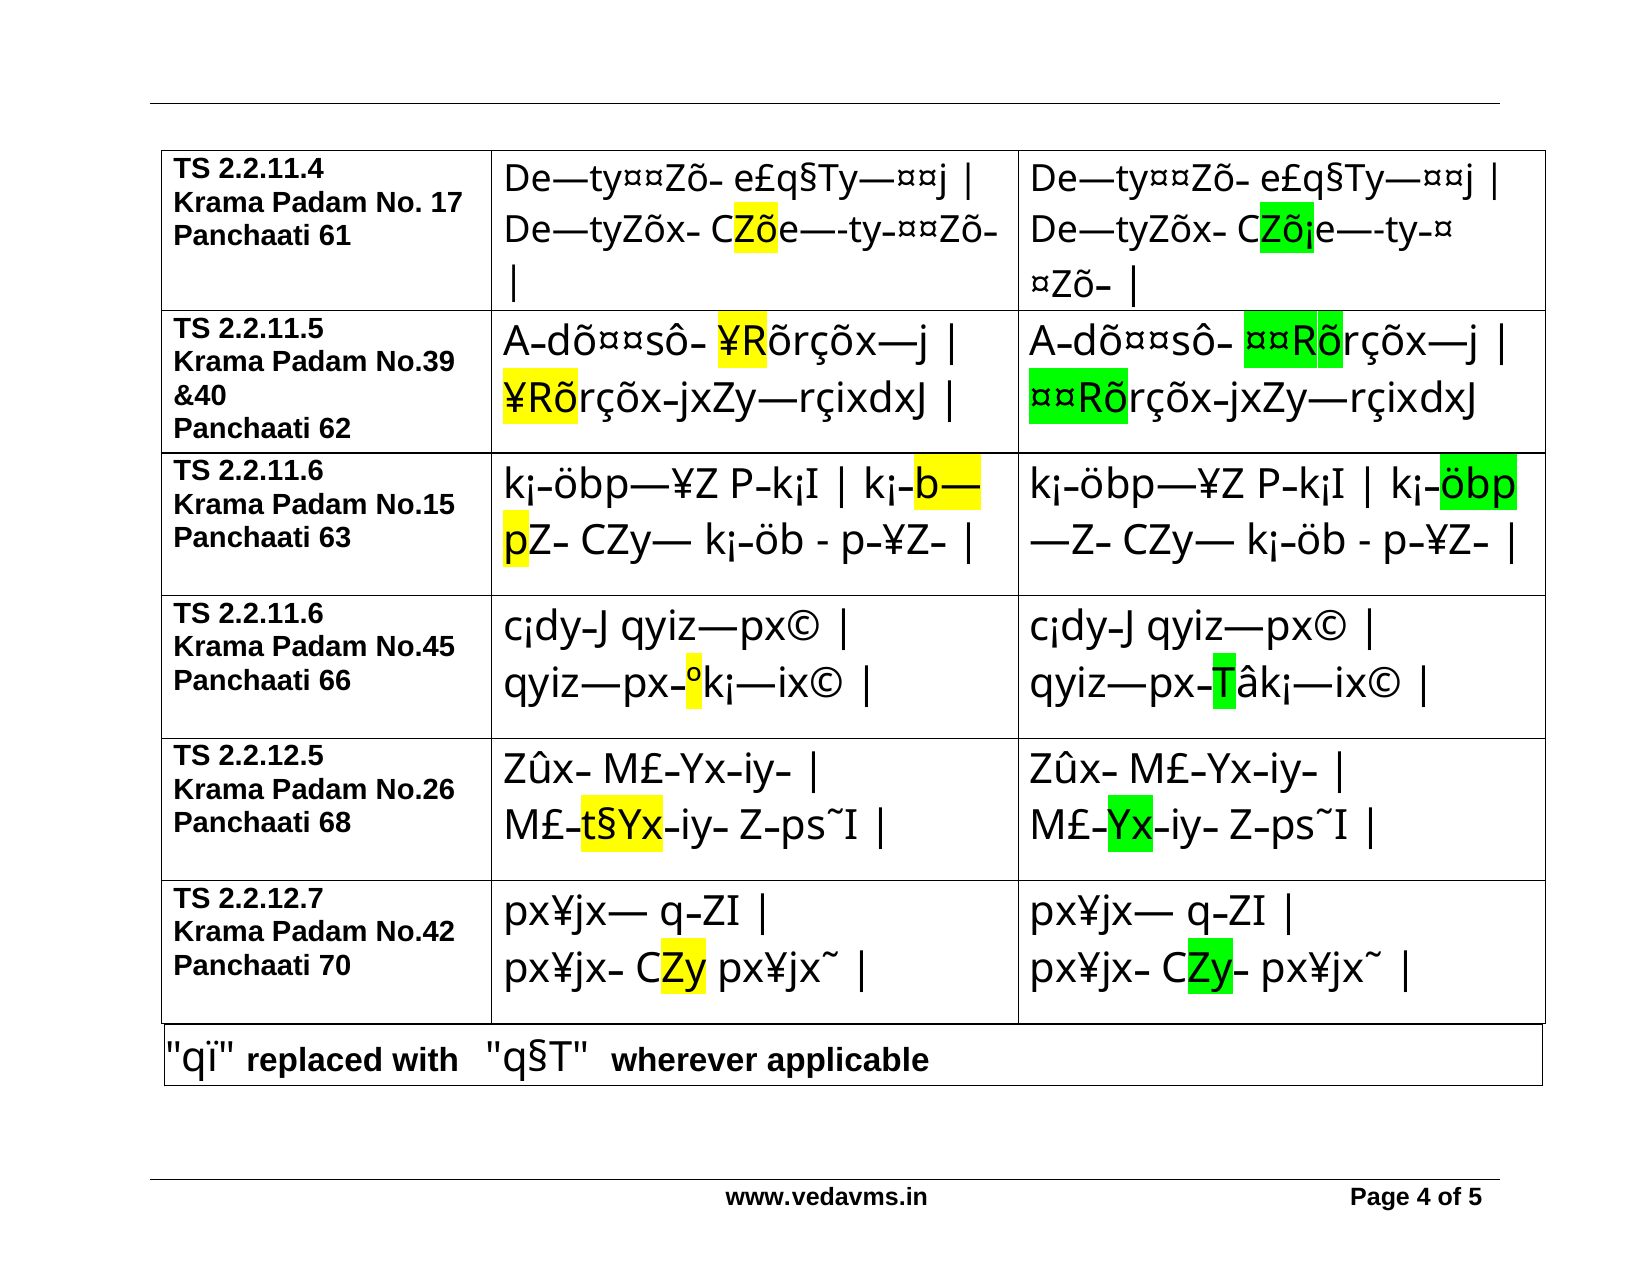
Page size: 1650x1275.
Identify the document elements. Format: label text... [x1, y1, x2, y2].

table_cell k¡–öbp—¥Z P–k¡I | k¡–b—pZ– CZy— k¡–öb - p–¥Z– | [492, 454, 1018, 595]
text "qï" replaced with "q§T" wherever applicable [165, 1025, 1542, 1085]
table_cell A–dõ¤¤sô– ¤¤Rõrçõx—j | ¤¤Rõrçõx–jxZy—rçixdxJ [1019, 311, 1545, 452]
table_cell c¡dy–J qyiz—px© | qyiz—px–ºk¡—ix© | [492, 596, 1018, 737]
table_cell Zûx– M£–Yx–iy– | M£–Yx–iy– Z–ps˜I | [1019, 739, 1545, 880]
table_cell px¥jx— q–ZI | px¥jx– CZy– px¥jx˜ | [1019, 881, 1545, 1022]
table_cell px¥jx— q–ZI | px¥jx– CZy px¥jx˜ | [492, 881, 1018, 1022]
table_cell k¡–öbp—¥Z P–k¡I | k¡–öbp—Z– CZy— k¡–öb - p–¥Z– | [1019, 454, 1545, 595]
table_cell TS 2.2.11.4 Krama Padam No. 17 Panchaati 61 [162, 151, 491, 310]
table_cell De—ty¤¤Zõ– e£q§Ty—¤¤j | De—tyZõx– CZõ¡e—-ty–¤¤Zõ– | [1019, 151, 1545, 310]
table_cell c¡dy–J qyiz—px© | qyiz—px–Tâk¡—ix© | [1019, 596, 1545, 737]
table_cell TS 2.2.12.7 Krama Padam No.42 Panchaati 70 [162, 881, 491, 1022]
table_cell TS 2.2.11.5 Krama Padam No.39 &40 Panchaati 62 [162, 311, 491, 452]
table_cell TS 2.2.12.5 Krama Padam No.26 Panchaati 68 [162, 739, 491, 880]
table_cell A–dõ¤¤sô– ¥Rõrçõx—j | ¥Rõrçõx–jxZy—rçixdxJ | [492, 311, 1018, 452]
table_cell Zûx– M£–Yx–iy– | M£–t§Yx–iy– Z–ps˜I | [492, 739, 1018, 880]
table_cell TS 2.2.11.6 Krama Padam No.15 Panchaati 63 [162, 454, 491, 595]
table_cell De—ty¤¤Zõ– e£q§Ty—¤¤j | De—tyZõx– CZõe—-ty–¤¤Zõ– | [492, 151, 1018, 310]
table_cell TS 2.2.11.6 Krama Padam No.45 Panchaati 66 [162, 596, 491, 737]
